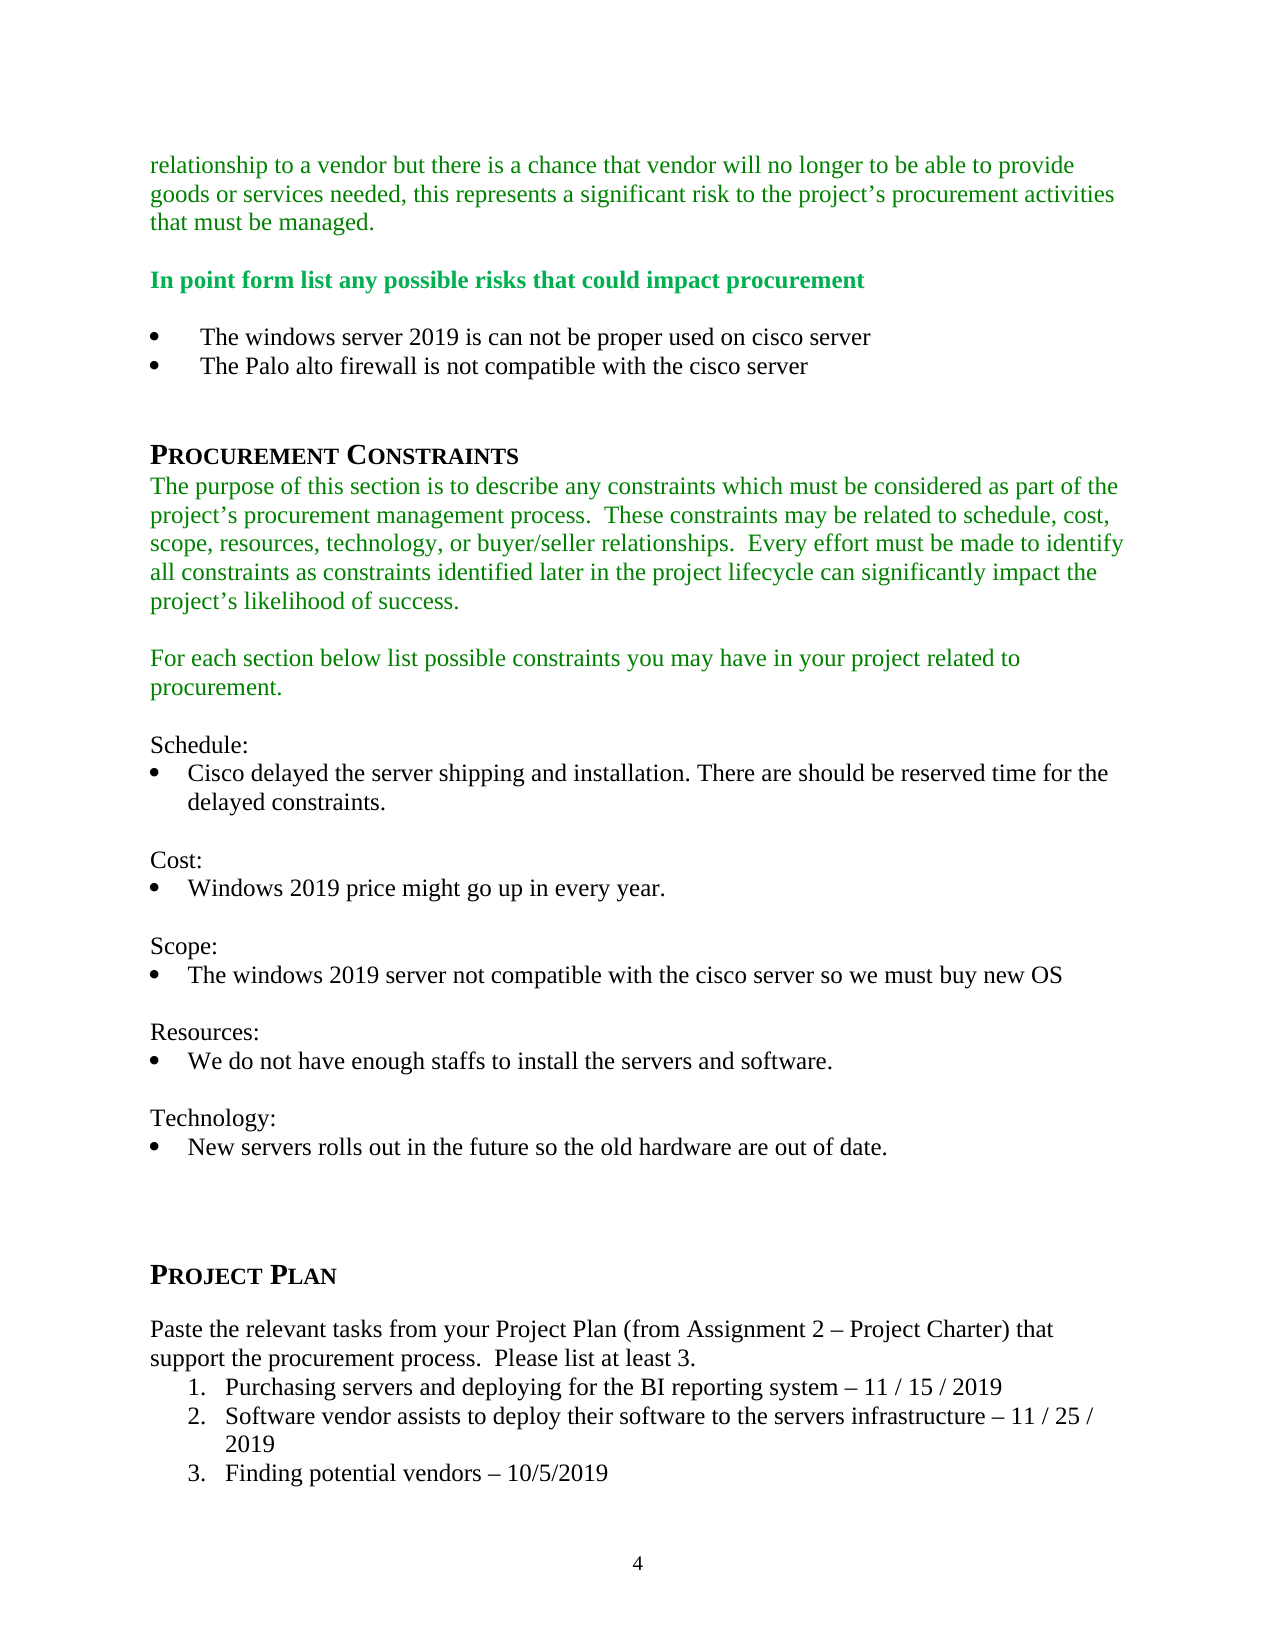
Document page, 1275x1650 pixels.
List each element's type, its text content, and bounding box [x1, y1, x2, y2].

list The Palo alto firewall is not compatible with the cisco server [150, 351, 1125, 380]
list We do not have enough staffs to install the servers and software. [150, 1046, 1125, 1075]
text Technology: [150, 1103, 1125, 1132]
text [150, 150, 1125, 236]
list Software vendor assists to deploy their software to the servers infrastructure – 11 / 25 / 2019 [187, 1401, 1125, 1458]
text Paste the relevant tasks from your Project Plan (from Assignment 2 – Project Charter) that support the procurement process. Please list at least 3. [150, 1314, 1125, 1372]
list The windows server 2019 is can not be proper used on cisco server [150, 322, 1125, 351]
text For each section below list possible constraints you may have in your project related to procurement. [150, 643, 1125, 701]
text In point form list any possible risks that could impact procurement [150, 265, 1125, 294]
list Cisco delayed the server shipping and installation. There are should be reserved time for the delayed constraints. [150, 758, 1125, 816]
list Windows 2019 price might go up in every year. [150, 873, 1125, 902]
subtitle Procurement Constraints [150, 437, 1125, 471]
text Scope: [150, 931, 1125, 960]
text The purpose of this section is to describe any constraints which must be considered as part of the project’s procurement management process. These constraints may be related to schedule, cost, scope, resources, technology, or buyer/seller relationships. Every effort must be made to identify all constraints as constraints identified later in the project lifecycle can significantly impact the project’s likelihood of success. [150, 471, 1125, 615]
subtitle Project Plan [150, 1257, 1125, 1290]
text Cost: [150, 845, 1125, 873]
text Resources: [150, 1017, 1125, 1046]
list The windows 2019 server not compatible with the cisco server so we must buy new OS [150, 960, 1125, 988]
list Finding potential vendors – 10/5/2019 [187, 1458, 1125, 1487]
list Purchasing servers and deploying for the BI reporting system – 11 / 15 / 2019 [187, 1372, 1125, 1401]
text Schedule: [150, 730, 1125, 758]
list New servers rolls out in the future so the old hardware are out of date. [150, 1132, 1125, 1161]
